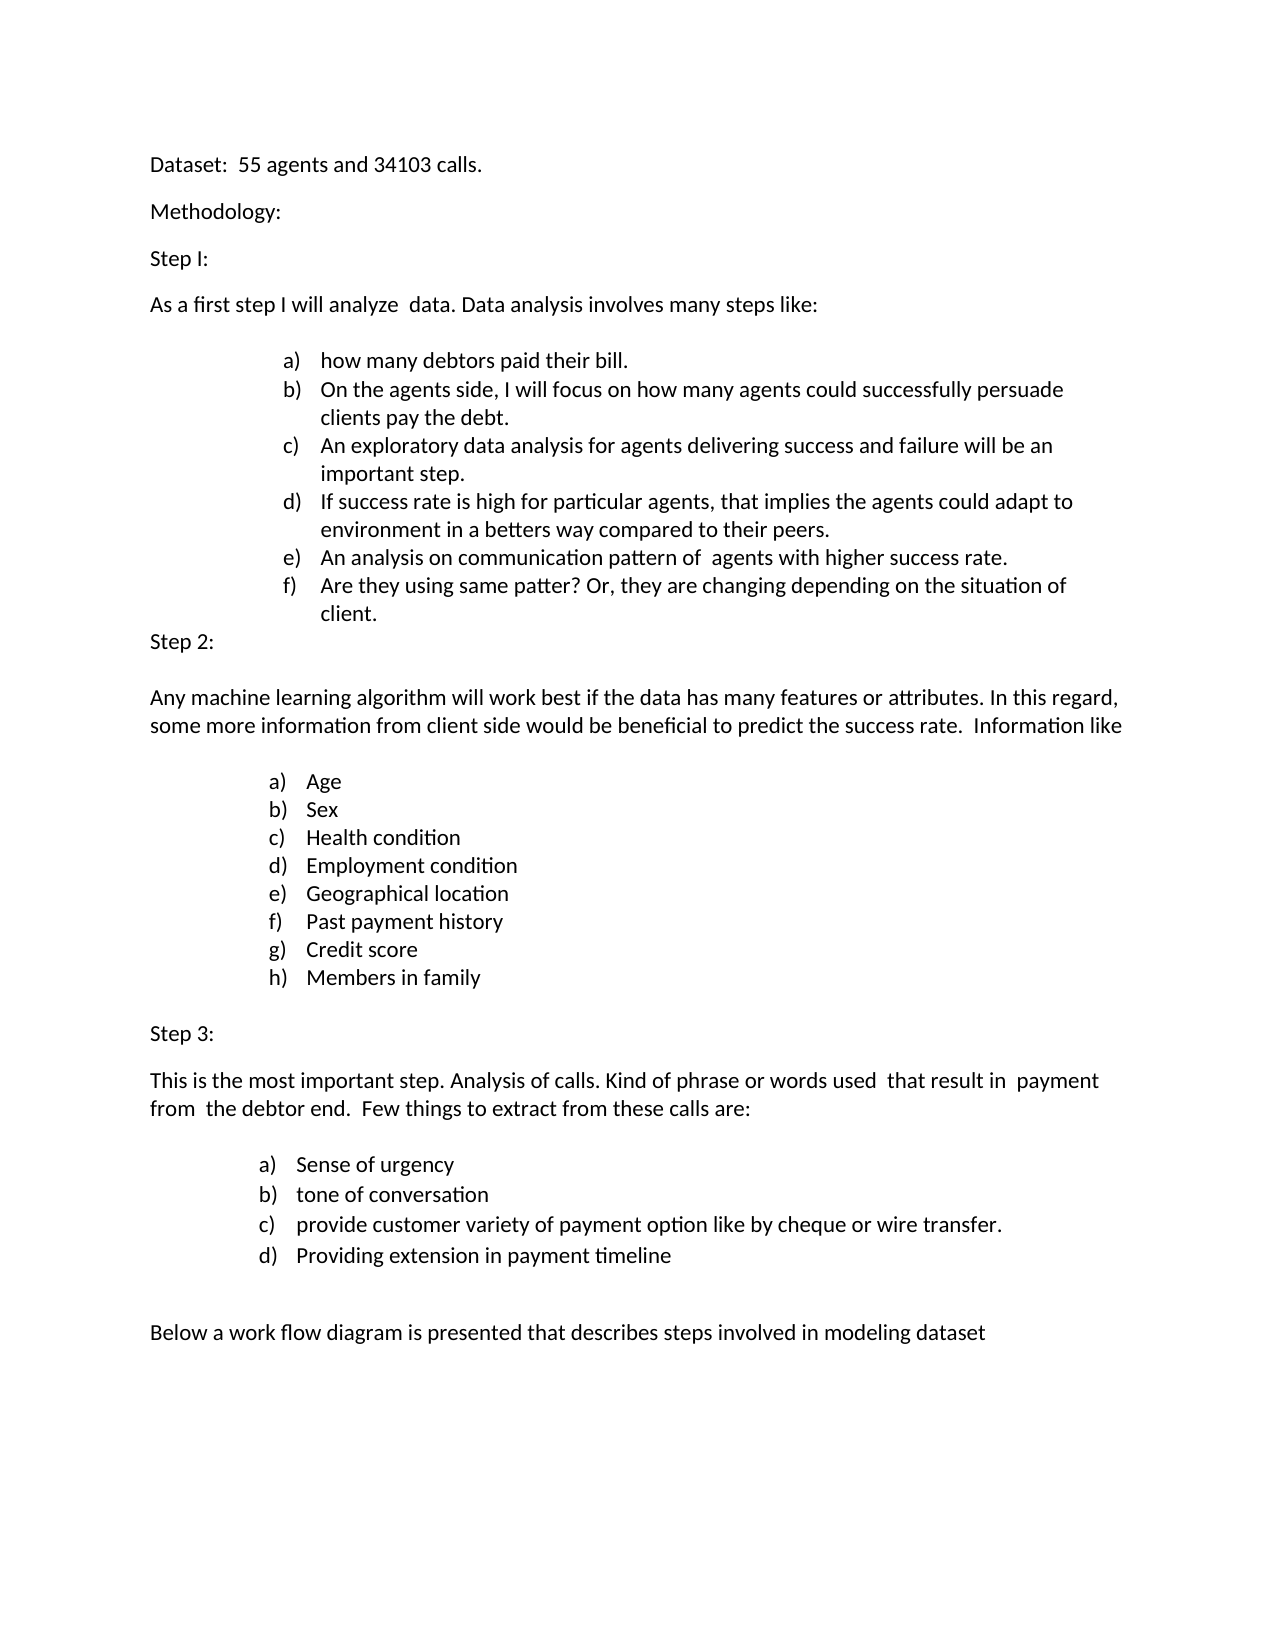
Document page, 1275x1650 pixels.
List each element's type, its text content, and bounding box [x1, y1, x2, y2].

list Providing extension in payment timeline [259, 1241, 1125, 1269]
list Employment condition [269, 851, 1125, 879]
list An analysis on communication pattern of agents with higher success rate. [283, 543, 1125, 571]
list Sex [269, 795, 1125, 823]
list Are they using same patter? Or, they are changing depending on the situation of client. [283, 571, 1125, 627]
text Step I: [150, 244, 1125, 272]
list provide customer variety of payment option like by cheque or wire transfer. [259, 1211, 1125, 1238]
text Step 3: [150, 1019, 1125, 1047]
list If success rate is high for particular agents, that implies the agents could adapt to environment in a betters way compared to their peers. [283, 487, 1125, 543]
list Past payment history [269, 907, 1125, 935]
text Step 2: [150, 627, 1125, 655]
list Members in family [269, 963, 1125, 991]
list An exploratory data analysis for agents delivering success and failure will be an important step. [283, 431, 1125, 487]
text Below a work flow diagram is presented that describes steps involved in modeling dataset [150, 1318, 1125, 1346]
list Health condition [269, 823, 1125, 851]
list how many debtors paid their bill. [283, 347, 1125, 375]
list Geographical location [269, 879, 1125, 907]
list tone of conversation [259, 1180, 1125, 1208]
text Dataset: 55 agents and 34103 calls. [150, 150, 1125, 178]
list On the agents side, I will focus on how many agents could successfully persuade clients pay the debt. [283, 375, 1125, 431]
text As a first step I will analyze data. Data analysis involves many steps like: [150, 291, 1125, 319]
text Methodology: [150, 197, 1125, 225]
list Sense of urgency [259, 1150, 1125, 1178]
list Age [269, 767, 1125, 795]
text This is the most important step. Analysis of calls. Kind of phrase or words used that result in payment from the debtor end. Few things to extract from these calls are: [150, 1066, 1125, 1122]
text Any machine learning algorithm will work best if the data has many features or attributes. In this regard, some more information from client side would be beneficial to predict the success rate. Information like [150, 683, 1125, 739]
list Credit score [269, 935, 1125, 963]
